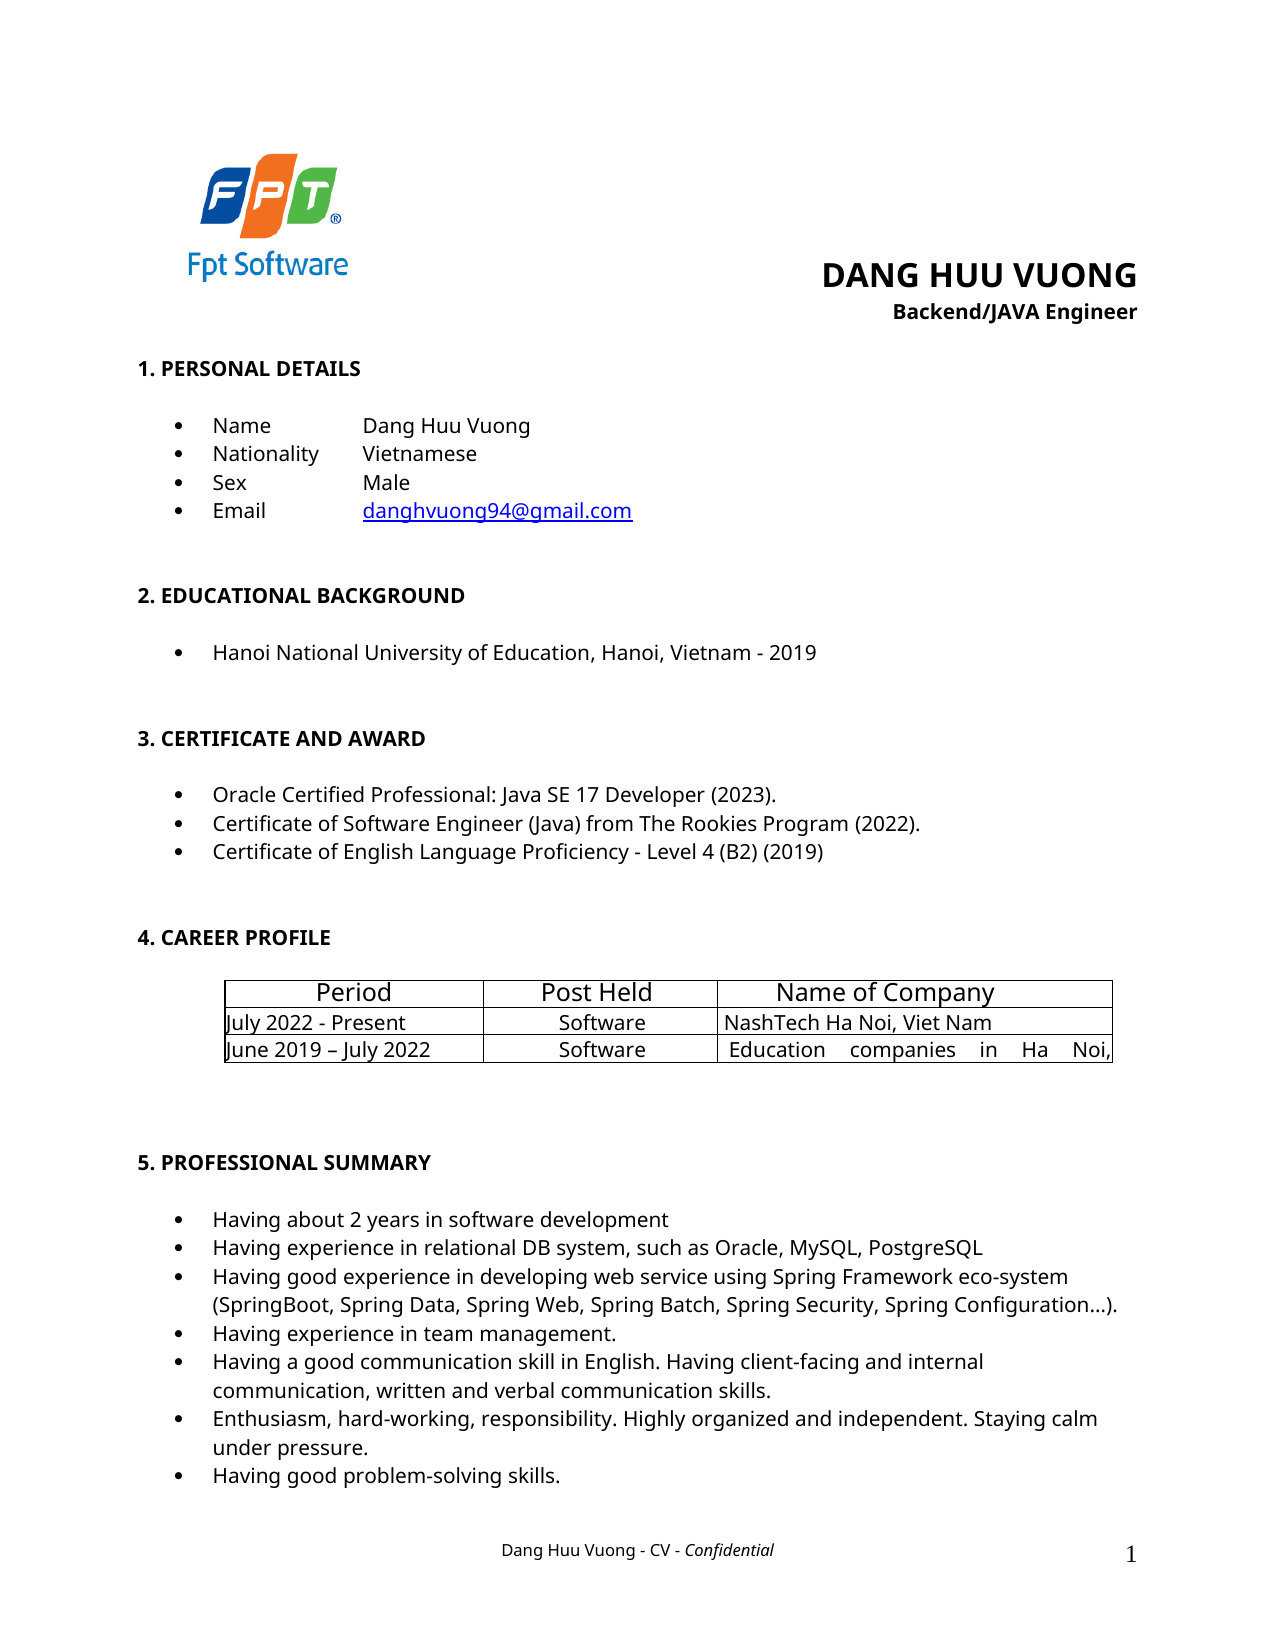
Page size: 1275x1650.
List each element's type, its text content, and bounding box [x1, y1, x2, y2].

picture [176, 150, 357, 288]
text DANG HUU VUONG [137, 150, 1138, 297]
text Backend/JAVA Engineer [137, 297, 1138, 326]
list Certificate of Software Engineer (Java) from The Rookies Program (2022). [175, 809, 1138, 837]
table_header Period [226, 981, 483, 1007]
list Enthusiasm, hard-working, responsibility. Highly organized and independent. Staying calm under pressure. [175, 1404, 1138, 1461]
list Name Dang Huu Vuong [175, 411, 1138, 439]
table_cell NashTech Ha Noi, Viet Nam [718, 1008, 1112, 1034]
list Having good problem-solving skills. [175, 1461, 1138, 1489]
text 1. PERSONAL DETAILS [137, 354, 1138, 382]
list Having experience in relational DB system, such as Oracle, MySQL, PostgreSQL [175, 1233, 1138, 1262]
table_cell Software Developer [484, 1035, 717, 1062]
list Having experience in team management. [175, 1319, 1138, 1347]
list Oracle Certified Professional: Java SE 17 Developer (2023). [175, 781, 1138, 809]
list Having about 2 years in software development [175, 1205, 1138, 1233]
list Certificate of English Language Proficiency - Level 4 (B2) (2019) [175, 837, 1138, 866]
list Having good experience in developing web service using Spring Framework eco-system (SpringBoot, Spring Data, Spring Web, Spring Batch, Spring Security, Spring Configuration…). [175, 1262, 1138, 1319]
text 3. CERTIFICATE AND AWARD [137, 724, 1138, 752]
list Email danghvuong94@gmail.com [175, 496, 1138, 524]
text 4. CAREER PROFILE [137, 923, 1138, 951]
list Having a good communication skill in English. Having client-facing and internal communication, written and verbal communication skills. [175, 1347, 1138, 1404]
text 2. EDUCATIONAL BACKGROUND [137, 581, 1138, 610]
text 5. PROFESSIONAL SUMMARY [137, 1148, 1138, 1177]
table_header Post Held [484, 981, 717, 1007]
list Nationality Vietnamese [175, 439, 1138, 468]
list Hanoi National University of Education, Hanoi, Vietnam - 2019 [175, 638, 1138, 667]
table_header Name of Company [718, 981, 1112, 1007]
table_cell Software Developer [484, 1008, 717, 1034]
table_cell June 2019 – July 2022 [226, 1035, 483, 1062]
table_cell Education companies in Ha Noi, Vietnam [718, 1035, 1112, 1062]
table_cell July 2022 - Present [226, 1008, 483, 1034]
list Sex Male [175, 468, 1138, 496]
